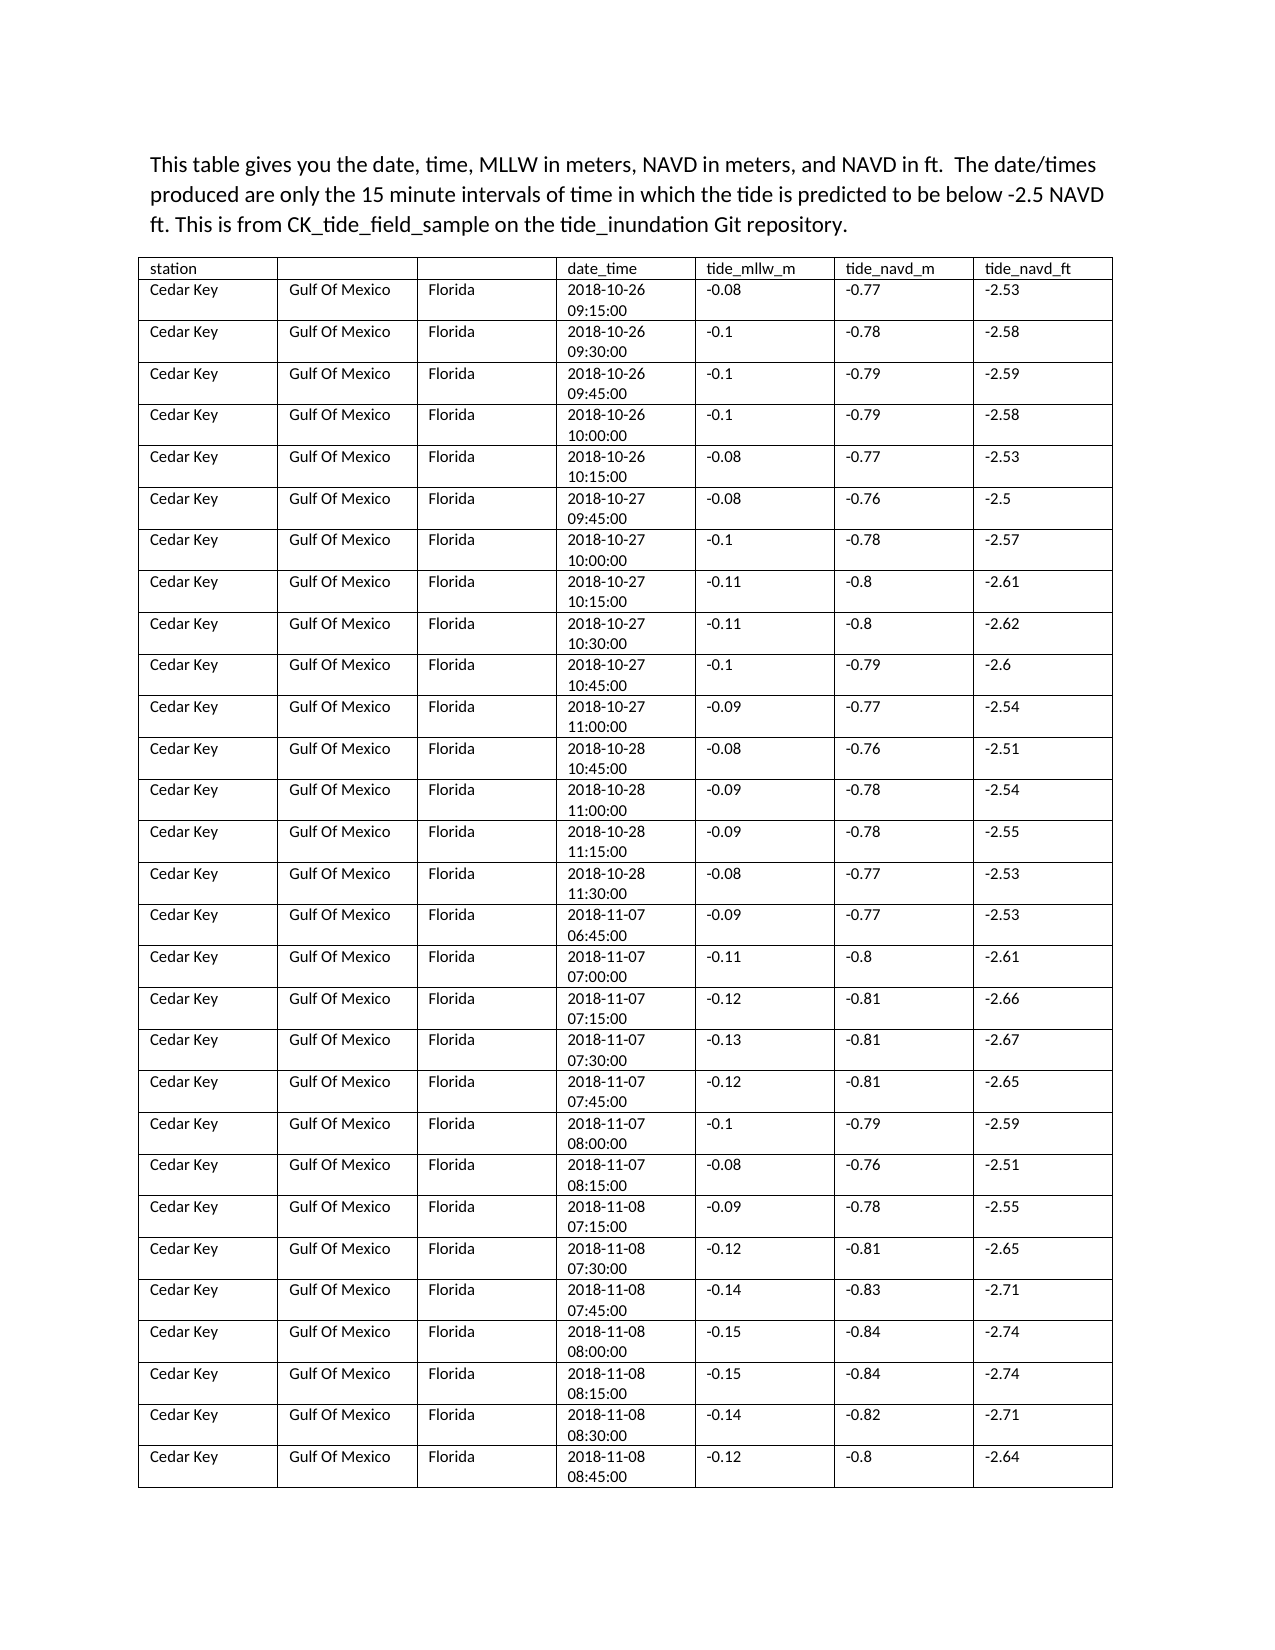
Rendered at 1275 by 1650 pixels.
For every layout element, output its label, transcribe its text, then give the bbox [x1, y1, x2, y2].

table_cell -2.58 [974, 405, 1112, 445]
table_cell 2018-10-26 10:00:00 [557, 405, 695, 445]
table_cell Florida [418, 1405, 556, 1445]
table_cell Florida [418, 1321, 556, 1362]
table_cell Gulf Of Mexico [278, 1030, 417, 1070]
table_cell -0.8 [835, 613, 973, 654]
table_cell -0.08 [696, 488, 834, 529]
table_cell -0.79 [835, 1113, 973, 1154]
table_cell -0.76 [835, 738, 973, 779]
table_cell 2018-10-28 11:30:00 [557, 863, 695, 904]
table_cell -0.79 [835, 655, 973, 695]
table_cell -0.76 [835, 1155, 973, 1195]
table_cell -0.78 [835, 321, 973, 362]
table_cell 2018-11-07 08:00:00 [557, 1113, 695, 1154]
table_cell Gulf Of Mexico [278, 405, 417, 445]
table_cell Cedar Key [139, 488, 277, 529]
table_cell 2018-11-08 08:00:00 [557, 1321, 695, 1362]
table_cell Florida [418, 905, 556, 945]
table_cell 2018-11-07 06:45:00 [557, 905, 695, 945]
table_cell -0.77 [835, 905, 973, 945]
table_cell 2018-11-08 08:45:00 [557, 1446, 695, 1487]
table_cell Florida [418, 821, 556, 862]
table_cell -0.1 [696, 321, 834, 362]
table_cell Cedar Key [139, 530, 277, 570]
table_cell Gulf Of Mexico [278, 696, 417, 737]
table_cell Cedar Key [139, 780, 277, 820]
table_cell Gulf Of Mexico [278, 1446, 417, 1487]
table_cell Florida [418, 613, 556, 654]
table_cell Cedar Key [139, 1030, 277, 1070]
table_cell -2.71 [974, 1280, 1112, 1320]
table_cell -0.1 [696, 363, 834, 404]
table_cell Cedar Key [139, 988, 277, 1029]
table_cell -2.59 [974, 1113, 1112, 1154]
table_cell -0.82 [835, 1405, 973, 1445]
table_cell Gulf Of Mexico [278, 363, 417, 404]
table_cell Gulf Of Mexico [278, 488, 417, 529]
table_cell 2018-11-08 07:15:00 [557, 1196, 695, 1237]
table_cell 2018-10-26 09:30:00 [557, 321, 695, 362]
table_cell 2018-10-26 09:45:00 [557, 363, 695, 404]
table_cell Cedar Key [139, 321, 277, 362]
table_cell 2018-10-27 10:45:00 [557, 655, 695, 695]
table_cell Cedar Key [139, 613, 277, 654]
table_cell -0.14 [696, 1405, 834, 1445]
table_cell -0.09 [696, 821, 834, 862]
table_cell -2.66 [974, 988, 1112, 1029]
table_cell Gulf Of Mexico [278, 1071, 417, 1112]
table_cell Florida [418, 1363, 556, 1404]
table_cell -2.74 [974, 1321, 1112, 1362]
table_cell -0.15 [696, 1363, 834, 1404]
table_cell -0.8 [835, 1446, 973, 1487]
table_cell 2018-10-26 10:15:00 [557, 446, 695, 487]
table_cell Florida [418, 946, 556, 987]
table_cell -0.08 [696, 1155, 834, 1195]
table_cell -2.65 [974, 1071, 1112, 1112]
table_cell Cedar Key [139, 1155, 277, 1195]
table_cell Gulf Of Mexico [278, 1155, 417, 1195]
table_cell -0.11 [696, 571, 834, 612]
table_cell -2.53 [974, 280, 1112, 320]
table_cell 2018-10-28 10:45:00 [557, 738, 695, 779]
table_cell Florida [418, 280, 556, 320]
table_cell -2.59 [974, 363, 1112, 404]
table_cell -0.12 [696, 1446, 834, 1487]
table_cell 2018-11-07 07:30:00 [557, 1030, 695, 1070]
table_cell Gulf Of Mexico [278, 988, 417, 1029]
table_cell Gulf Of Mexico [278, 1196, 417, 1237]
table_cell Florida [418, 405, 556, 445]
table_cell -0.78 [835, 530, 973, 570]
table_cell 2018-10-27 11:00:00 [557, 696, 695, 737]
table_cell Florida [418, 1280, 556, 1320]
table_header station [139, 258, 277, 279]
table_cell -0.1 [696, 530, 834, 570]
text This table gives you the date, time, MLLW in meters, NAVD in meters, and NAVD in ft. The date/times produced are only the 15 minute intervals of time in which the tide is predicted to be below -2.5 NAVD ft. This is from CK_tide_field_sample on the tide_inundation Git repository. [150, 150, 1125, 238]
table_cell -2.61 [974, 571, 1112, 612]
table_cell -2.74 [974, 1363, 1112, 1404]
table_cell -0.12 [696, 1238, 834, 1279]
table_cell -0.81 [835, 988, 973, 1029]
table_cell 2018-11-07 07:00:00 [557, 946, 695, 987]
table_cell -0.15 [696, 1321, 834, 1362]
table_cell 2018-10-28 11:15:00 [557, 821, 695, 862]
table_cell -0.84 [835, 1321, 973, 1362]
table_cell -0.13 [696, 1030, 834, 1070]
table_cell -0.11 [696, 946, 834, 987]
table_cell Florida [418, 655, 556, 695]
table_cell Cedar Key [139, 1113, 277, 1154]
table_cell Florida [418, 1030, 556, 1070]
table_cell Florida [418, 363, 556, 404]
table_cell 2018-10-26 09:15:00 [557, 280, 695, 320]
table_cell -0.76 [835, 488, 973, 529]
table_cell Florida [418, 1446, 556, 1487]
table_cell Gulf Of Mexico [278, 1363, 417, 1404]
table_cell -2.54 [974, 696, 1112, 737]
table_cell -0.11 [696, 613, 834, 654]
table_header tide_mllw_m [696, 258, 834, 279]
table_cell Gulf Of Mexico [278, 446, 417, 487]
table_cell Florida [418, 1071, 556, 1112]
table_cell 2018-11-08 08:30:00 [557, 1405, 695, 1445]
table_cell -0.84 [835, 1363, 973, 1404]
table_cell 2018-10-27 10:30:00 [557, 613, 695, 654]
table_cell -0.81 [835, 1238, 973, 1279]
table_header date_time [557, 258, 695, 279]
table_cell Cedar Key [139, 905, 277, 945]
table_cell -0.79 [835, 405, 973, 445]
table_cell Gulf Of Mexico [278, 1280, 417, 1320]
table_cell Cedar Key [139, 1280, 277, 1320]
table_cell Florida [418, 1238, 556, 1279]
table_cell Cedar Key [139, 363, 277, 404]
table_cell Florida [418, 1196, 556, 1237]
table_cell -0.1 [696, 1113, 834, 1154]
table_cell -2.67 [974, 1030, 1112, 1070]
table_cell -2.64 [974, 1446, 1112, 1487]
table_cell Gulf Of Mexico [278, 863, 417, 904]
table_cell -2.57 [974, 530, 1112, 570]
table_cell Cedar Key [139, 280, 277, 320]
table_cell 2018-11-07 07:15:00 [557, 988, 695, 1029]
table_cell Cedar Key [139, 655, 277, 695]
table_cell -0.78 [835, 1196, 973, 1237]
table_cell 2018-11-08 07:30:00 [557, 1238, 695, 1279]
table_cell 2018-10-27 10:00:00 [557, 530, 695, 570]
table_cell -2.61 [974, 946, 1112, 987]
table_cell -0.1 [696, 405, 834, 445]
table_cell -0.79 [835, 363, 973, 404]
table_cell -0.8 [835, 946, 973, 987]
table_cell Gulf Of Mexico [278, 1405, 417, 1445]
table_cell Cedar Key [139, 696, 277, 737]
table_cell Florida [418, 988, 556, 1029]
table_cell Florida [418, 571, 556, 612]
table_cell Gulf Of Mexico [278, 530, 417, 570]
table_cell Florida [418, 446, 556, 487]
table_cell -2.53 [974, 905, 1112, 945]
table_cell -0.08 [696, 446, 834, 487]
table_cell Gulf Of Mexico [278, 613, 417, 654]
table_cell Gulf Of Mexico [278, 280, 417, 320]
table_cell -2.55 [974, 821, 1112, 862]
table_cell Gulf Of Mexico [278, 321, 417, 362]
table_cell -0.09 [696, 696, 834, 737]
table_cell -0.77 [835, 696, 973, 737]
table_cell -0.08 [696, 738, 834, 779]
table_cell 2018-10-27 09:45:00 [557, 488, 695, 529]
table_cell Florida [418, 1155, 556, 1195]
table_cell -0.83 [835, 1280, 973, 1320]
table_cell Cedar Key [139, 1071, 277, 1112]
table_cell Cedar Key [139, 1321, 277, 1362]
table_cell Gulf Of Mexico [278, 738, 417, 779]
table_cell Gulf Of Mexico [278, 1113, 417, 1154]
table_cell -0.12 [696, 1071, 834, 1112]
table_cell -0.78 [835, 780, 973, 820]
table_cell -2.51 [974, 738, 1112, 779]
table_cell -0.81 [835, 1071, 973, 1112]
table_cell -2.5 [974, 488, 1112, 529]
table_cell 2018-10-27 10:15:00 [557, 571, 695, 612]
table_cell Florida [418, 696, 556, 737]
table_cell -2.71 [974, 1405, 1112, 1445]
table_header tide_navd_m [835, 258, 973, 279]
table_cell -0.12 [696, 988, 834, 1029]
table_cell -2.51 [974, 1155, 1112, 1195]
table_cell Cedar Key [139, 1405, 277, 1445]
table_cell Gulf Of Mexico [278, 571, 417, 612]
table_cell Cedar Key [139, 821, 277, 862]
table_cell -2.55 [974, 1196, 1112, 1237]
table_cell -2.53 [974, 863, 1112, 904]
table_cell Florida [418, 321, 556, 362]
table_cell -0.77 [835, 446, 973, 487]
table_cell 2018-11-07 07:45:00 [557, 1071, 695, 1112]
table_cell -0.09 [696, 780, 834, 820]
table_cell 2018-11-08 08:15:00 [557, 1363, 695, 1404]
table_cell Gulf Of Mexico [278, 1238, 417, 1279]
table_cell Gulf Of Mexico [278, 821, 417, 862]
table_cell 2018-10-28 11:00:00 [557, 780, 695, 820]
table_cell -2.58 [974, 321, 1112, 362]
table_cell -2.6 [974, 655, 1112, 695]
table_cell Florida [418, 530, 556, 570]
table_cell -0.09 [696, 905, 834, 945]
table_cell 2018-11-08 07:45:00 [557, 1280, 695, 1320]
table_header [418, 258, 556, 279]
table_cell -0.81 [835, 1030, 973, 1070]
table_cell Cedar Key [139, 1196, 277, 1237]
table_cell -0.77 [835, 863, 973, 904]
table_header [278, 258, 417, 279]
table_cell Cedar Key [139, 1446, 277, 1487]
table_cell Gulf Of Mexico [278, 655, 417, 695]
table_cell Cedar Key [139, 405, 277, 445]
table_cell -2.53 [974, 446, 1112, 487]
table_cell Cedar Key [139, 946, 277, 987]
table_cell Cedar Key [139, 446, 277, 487]
table_cell Gulf Of Mexico [278, 905, 417, 945]
table_cell -2.65 [974, 1238, 1112, 1279]
table_cell Florida [418, 738, 556, 779]
table_cell Florida [418, 488, 556, 529]
table_cell -0.08 [696, 280, 834, 320]
table_cell Cedar Key [139, 738, 277, 779]
table_cell Gulf Of Mexico [278, 780, 417, 820]
table_cell Cedar Key [139, 1238, 277, 1279]
table_cell -0.14 [696, 1280, 834, 1320]
table_cell Gulf Of Mexico [278, 1321, 417, 1362]
table_cell Florida [418, 863, 556, 904]
table_header tide_navd_ft [974, 258, 1112, 279]
table_cell Florida [418, 780, 556, 820]
table_cell -0.8 [835, 571, 973, 612]
table_cell -0.77 [835, 280, 973, 320]
table_cell Cedar Key [139, 863, 277, 904]
table_cell Cedar Key [139, 571, 277, 612]
table_cell Florida [418, 1113, 556, 1154]
table_cell -0.08 [696, 863, 834, 904]
table_cell -0.78 [835, 821, 973, 862]
table_cell -2.54 [974, 780, 1112, 820]
table_cell Cedar Key [139, 1363, 277, 1404]
table_cell Gulf Of Mexico [278, 946, 417, 987]
table_cell 2018-11-07 08:15:00 [557, 1155, 695, 1195]
table_cell -0.09 [696, 1196, 834, 1237]
table_cell -2.62 [974, 613, 1112, 654]
table_cell -0.1 [696, 655, 834, 695]
